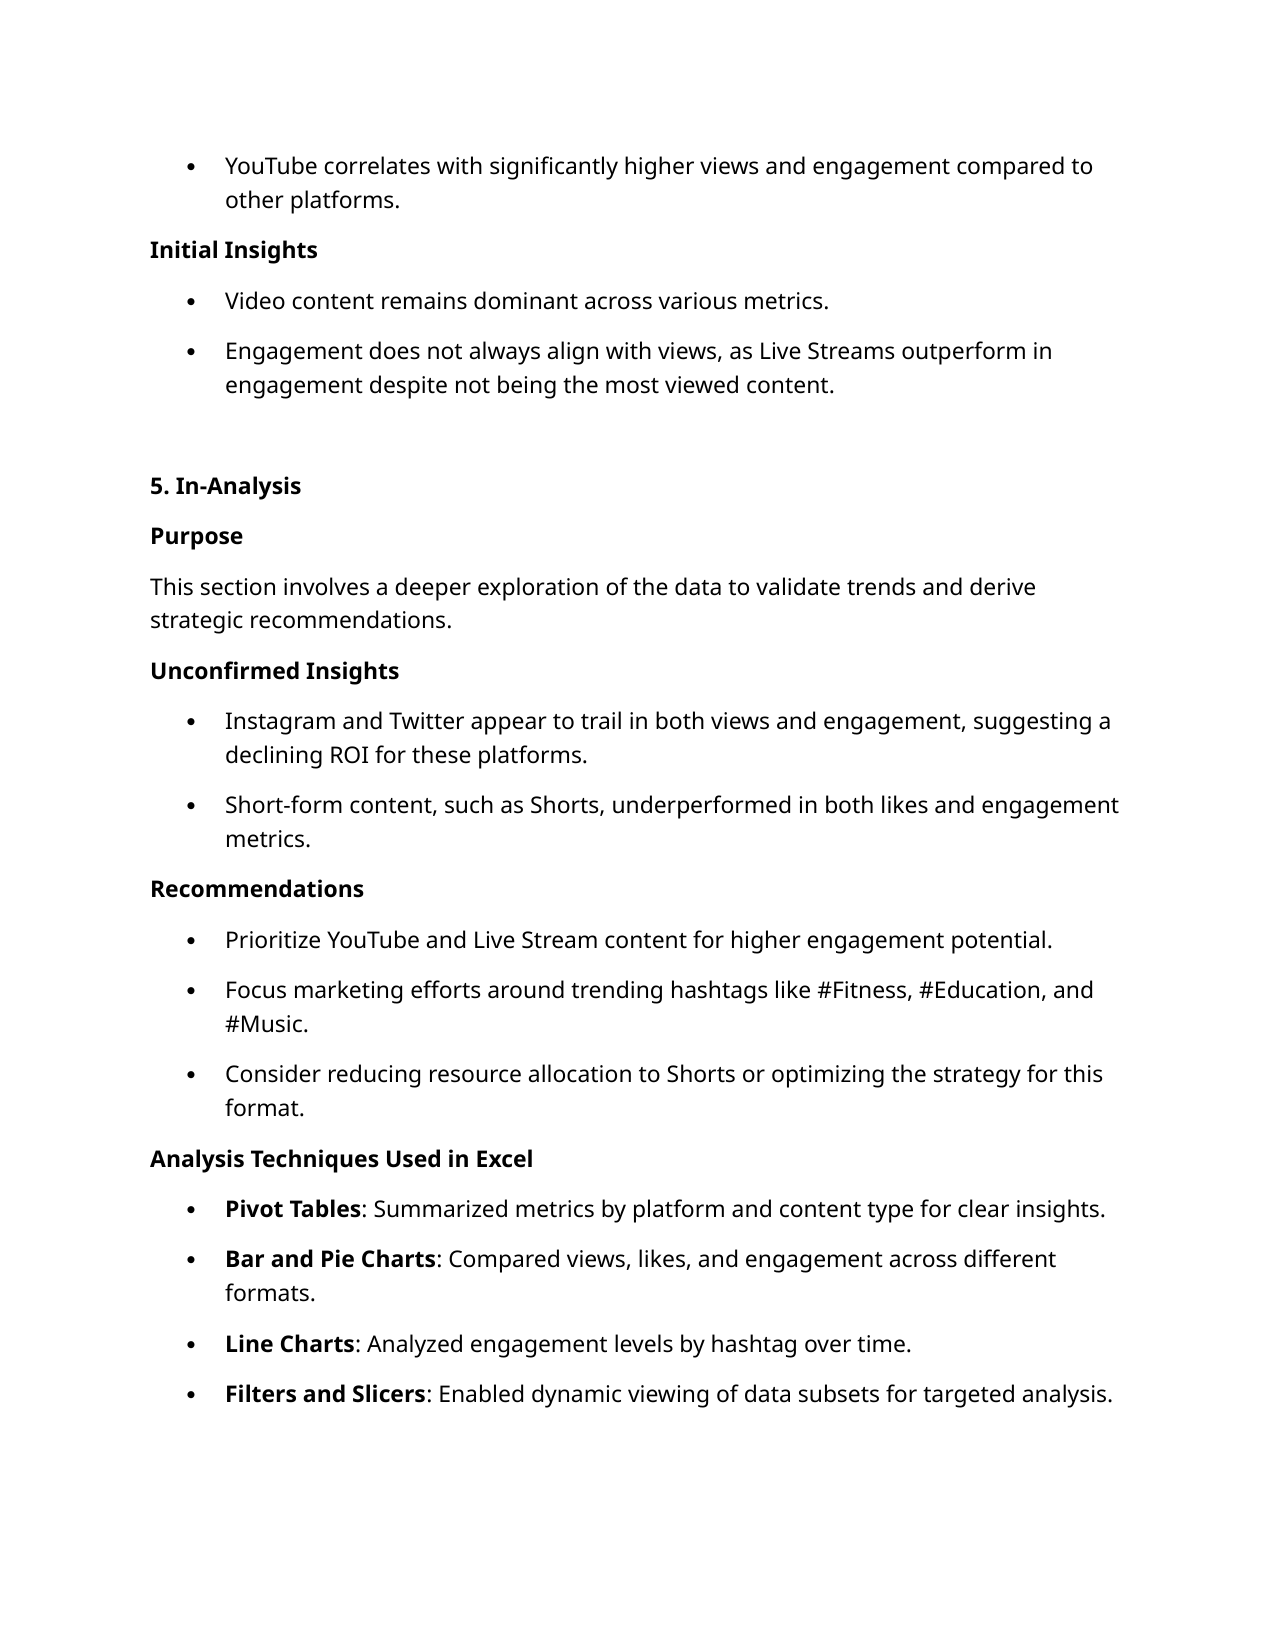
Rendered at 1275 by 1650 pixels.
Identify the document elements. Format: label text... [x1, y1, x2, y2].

list Focus marketing efforts around trending hashtags like #Fitness, #Education, and #Music. [187, 974, 1125, 1039]
list Instagram and Twitter appear to trail in both views and engagement, suggesting a declining ROI for these platforms. [187, 705, 1125, 770]
text Recommendations [150, 873, 1125, 904]
list Consider reducing resource allocation to Shorts or optimizing the strategy for this format. [187, 1058, 1125, 1123]
list Bar and Pie Charts: Compared views, likes, and engagement across different formats. [187, 1243, 1125, 1308]
text Purpose [150, 520, 1125, 551]
list Engagement does not always align with views, as Live Streams outperform in engagement despite not being the most viewed content. [187, 335, 1125, 400]
text This section involves a deeper exploration of the data to validate trends and derive strategic recommendations. [150, 570, 1125, 635]
text 5. In-Analysis [150, 469, 1125, 501]
list Filters and Slicers: Enabled dynamic viewing of data subsets for targeted analysis. [187, 1378, 1125, 1409]
text Analysis Techniques Used in Excel [150, 1142, 1125, 1174]
list Video content remains dominant across various metrics. [187, 284, 1125, 316]
list Line Charts: Analyzed engagement levels by hashtag over time. [187, 1327, 1125, 1359]
text Unconfirmed Insights [150, 654, 1125, 686]
text Initial Insights [150, 234, 1125, 265]
list YouTube correlates with significantly higher views and engagement compared to other platforms. [187, 150, 1125, 215]
list Prioritize YouTube and Live Stream content for higher engagement potential. [187, 924, 1125, 955]
list Short-form content, such as Shorts, underperformed in both likes and engagement metrics. [187, 789, 1125, 854]
list Pivot Tables: Summarized metrics by platform and content type for clear insights. [187, 1193, 1125, 1224]
